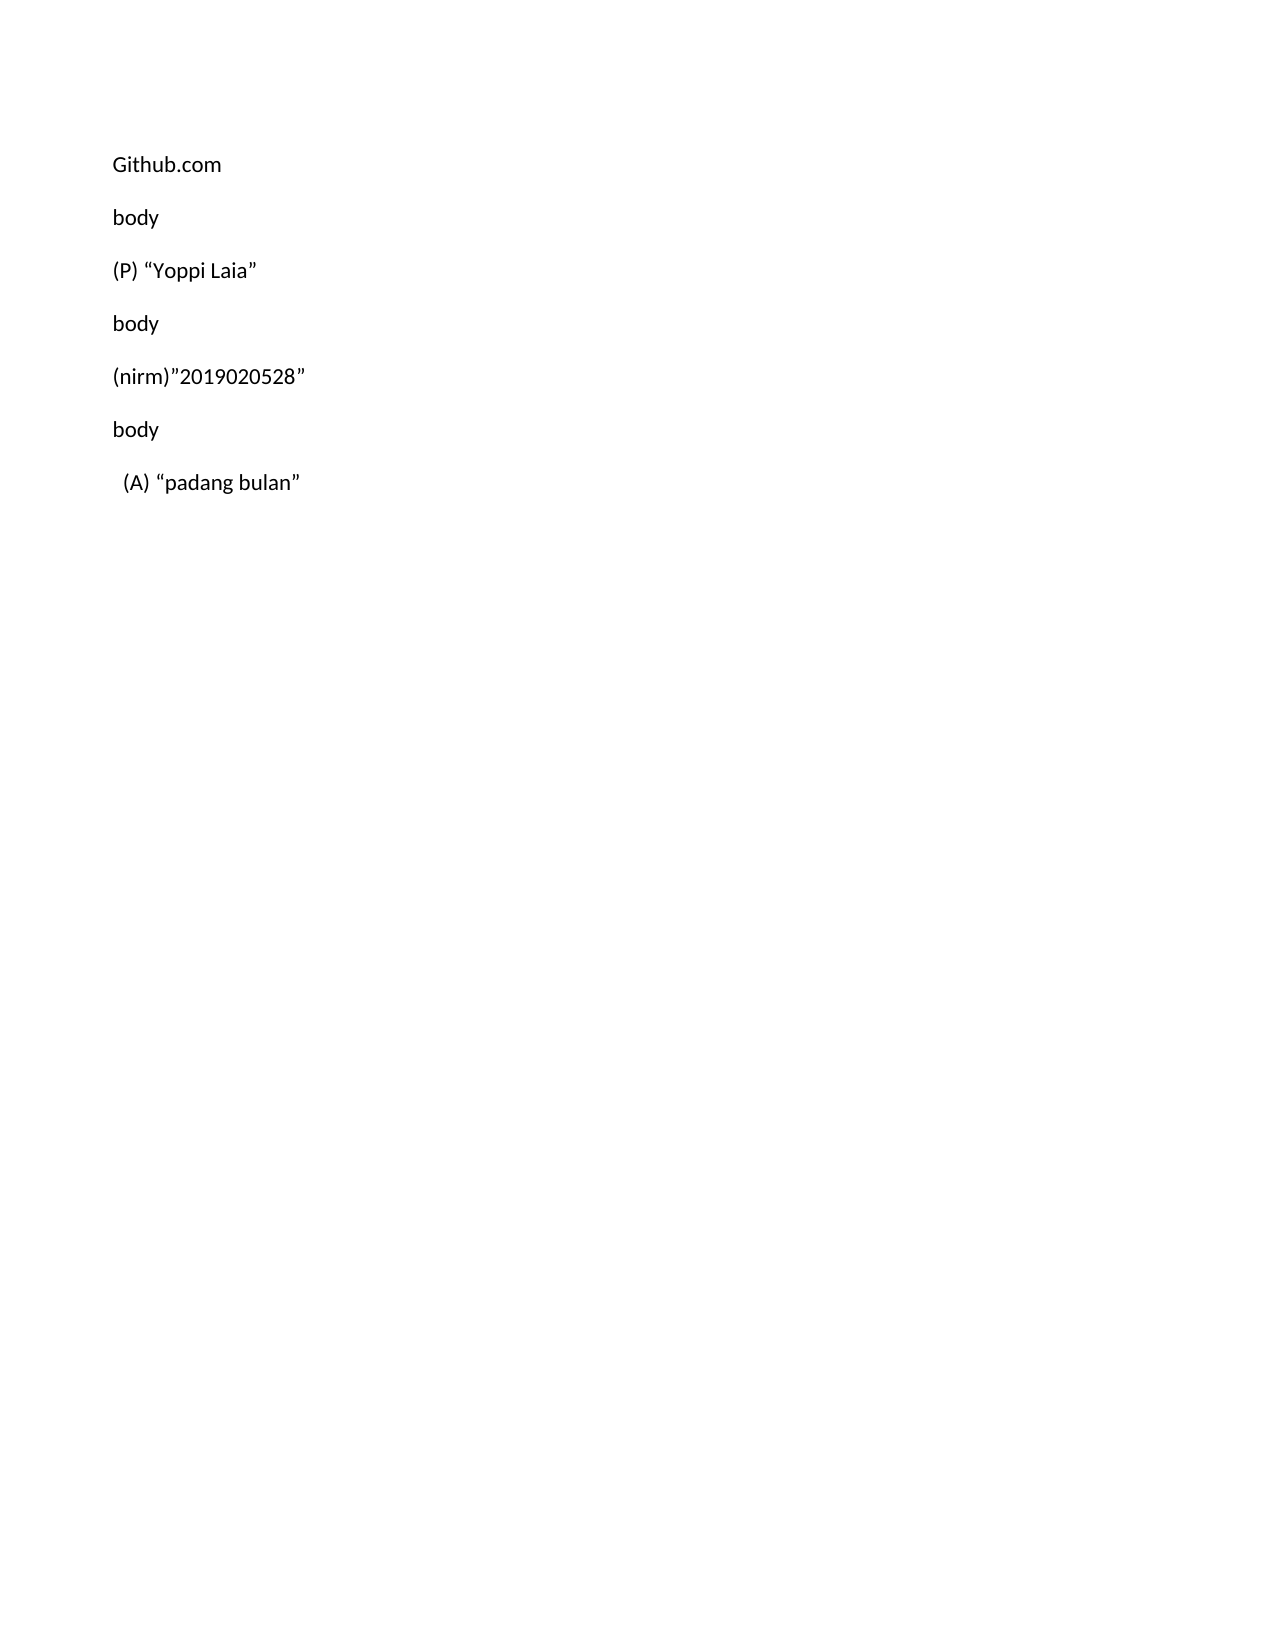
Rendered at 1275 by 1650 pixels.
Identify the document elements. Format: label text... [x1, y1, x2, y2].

text Github.com [112, 150, 1162, 178]
text body [112, 309, 1162, 337]
text (nirm)”2019020528” [112, 362, 1162, 390]
text (P) “Yoppi Laia” [112, 256, 1162, 284]
text body [112, 203, 1162, 231]
text (A) “padang bulan” [112, 468, 1162, 496]
text body [112, 415, 1162, 443]
